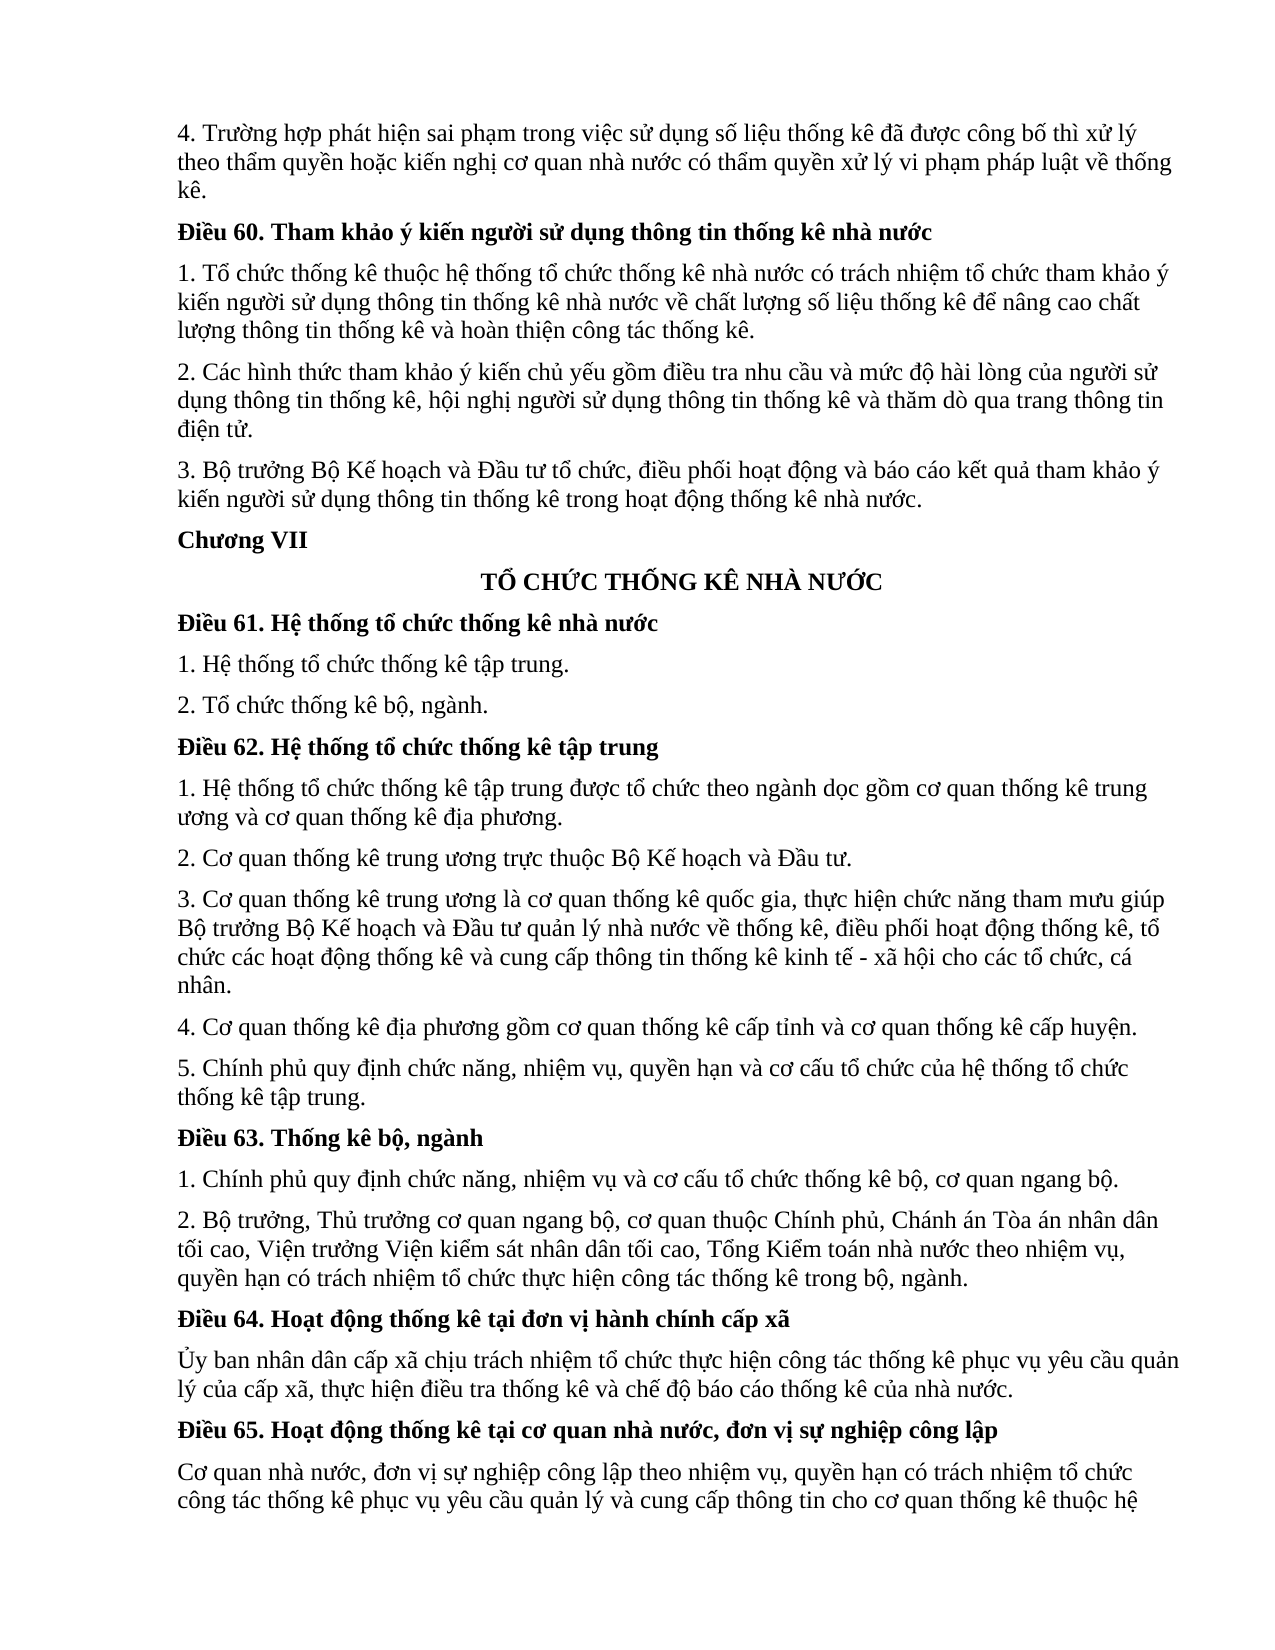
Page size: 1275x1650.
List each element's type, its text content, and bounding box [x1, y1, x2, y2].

text 1. Hệ thống tổ chức thống kê tập trung được tổ chức theo ngành dọc gồm cơ quan thống kê trung ương và cơ quan thống kê địa phương. [177, 773, 1186, 831]
text 1. Tổ chức thống kê thuộc hệ thống tổ chức thống kê nhà nước có trách nhiệm tổ chức tham khảo ý kiến người sử dụng thông tin thống kê nhà nước về chất lượng số liệu thống kê để nâng cao chất lượng thông tin thống kê và hoàn thiện công tác thống kê. [177, 258, 1186, 344]
text Điều 62. Hệ thống tổ chức thống kê tập trung [177, 732, 1186, 761]
text 2. Các hình thức tham khảo ý kiến chủ yếu gồm điều tra nhu cầu và mức độ hài lòng của người sử dụng thông tin thống kê, hội nghị người sử dụng thông tin thống kê và thăm dò qua trang thông tin điện tử. [177, 357, 1186, 443]
text 4. Trường hợp phát hiện sai phạm trong việc sử dụng số liệu thống kê đã được công bố thì xử lý theo thẩm quyền hoặc kiến nghị cơ quan nhà nước có thẩm quyền xử lý vi phạm pháp luật về thống kê. [177, 118, 1186, 204]
text Điều 64. Hoạt động thống kê tại đơn vị hành chính cấp xã [177, 1304, 1186, 1333]
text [177, 1457, 1186, 1514]
text 3. Cơ quan thống kê trung ương là cơ quan thống kê quốc gia, thực hiện chức năng tham mưu giúp Bộ trưởng Bộ Kế hoạch và Đầu tư quản lý nhà nước về thống kê, điều phối hoạt động thống kê, tổ chức các hoạt động thống kê và cung cấp thông tin thống kê kinh tế - xã hội cho các tổ chức, cá nhân. [177, 884, 1186, 999]
text Điều 60. Tham khảo ý kiến người sử dụng thông tin thống kê nhà nước [177, 217, 1186, 246]
text 3. Bộ trưởng Bộ Kế hoạch và Đầu tư tổ chức, điều phối hoạt động và báo cáo kết quả tham khảo ý kiến người sử dụng thông tin thống kê trong hoạt động thống kê nhà nước. [177, 456, 1186, 513]
text Ủy ban nhân dân cấp xã chịu trách nhiệm tổ chức thực hiện công tác thống kê phục vụ yêu cầu quản lý của cấp xã, thực hiện điều tra thống kê và chế độ báo cáo thống kê của nhà nước. [177, 1346, 1186, 1403]
text 4. Cơ quan thống kê địa phương gồm cơ quan thống kê cấp tỉnh và cơ quan thống kê cấp huyện. [177, 1012, 1186, 1041]
text 2. Bộ trưởng, Thủ trưởng cơ quan ngang bộ, cơ quan thuộc Chính phủ, Chánh án Tòa án nhân dân tối cao, Viện trưởng Viện kiểm sát nhân dân tối cao, Tổng Kiểm toán nhà nước theo nhiệm vụ, quyền hạn có trách nhiệm tổ chức thực hiện công tác thống kê trong bộ, ngành. [177, 1206, 1186, 1292]
text Chương VII [177, 526, 1186, 554]
text Điều 61. Hệ thống tổ chức thống kê nhà nước [177, 608, 1186, 637]
text 1. Chính phủ quy định chức năng, nhiệm vụ và cơ cấu tổ chức thống kê bộ, cơ quan ngang bộ. [177, 1164, 1186, 1193]
text 2. Tổ chức thống kê bộ, ngành. [177, 691, 1186, 719]
text 2. Cơ quan thống kê trung ương trực thuộc Bộ Kế hoạch và Đầu tư. [177, 843, 1186, 872]
text 1. Hệ thống tổ chức thống kê tập trung. [177, 649, 1186, 678]
text TỔ CHỨC THỐNG KÊ NHÀ NƯỚC [177, 567, 1186, 596]
text 5. Chính phủ quy định chức năng, nhiệm vụ, quyền hạn và cơ cấu tổ chức của hệ thống tổ chức thống kê tập trung. [177, 1053, 1186, 1111]
text Điều 65. Hoạt động thống kê tại cơ quan nhà nước, đơn vị sự nghiệp công lập [177, 1416, 1186, 1444]
text Điều 63. Thống kê bộ, ngành [177, 1123, 1186, 1152]
